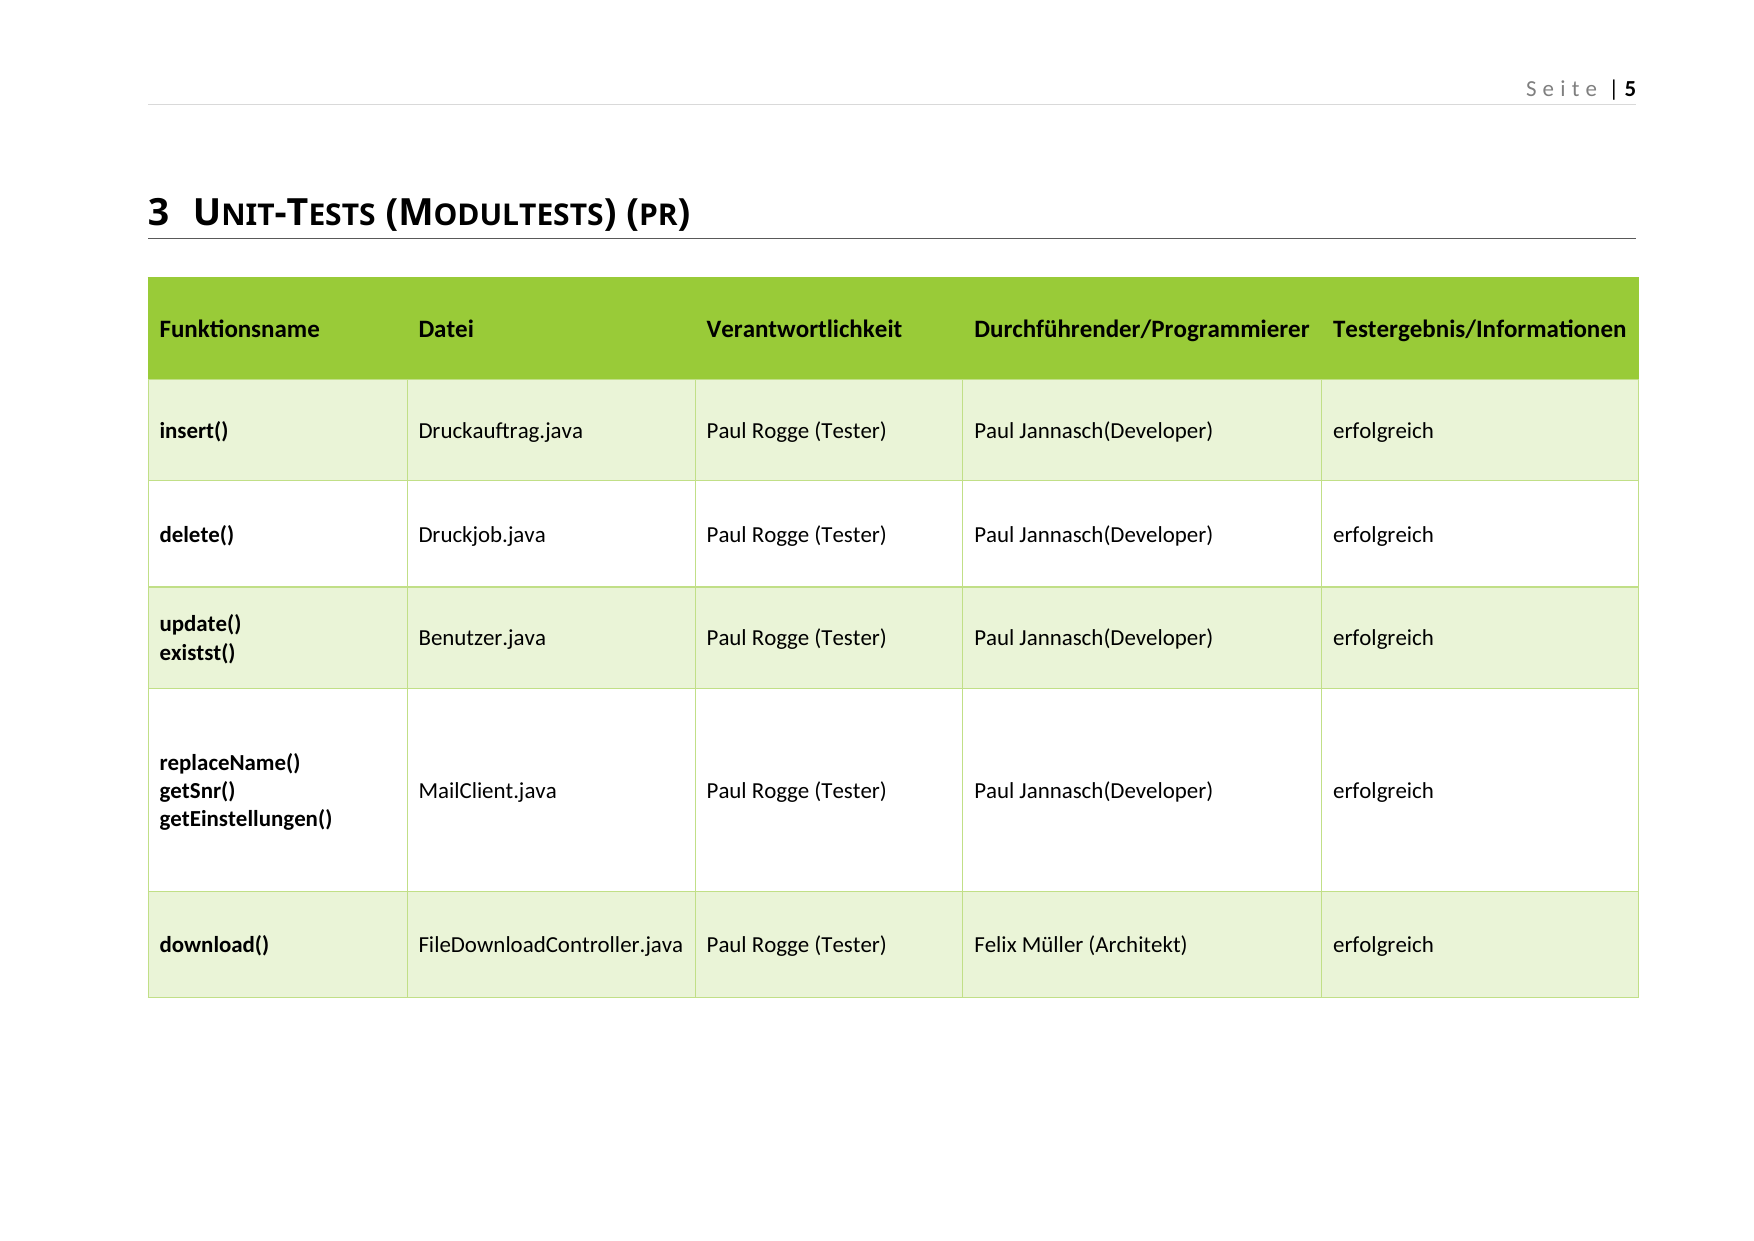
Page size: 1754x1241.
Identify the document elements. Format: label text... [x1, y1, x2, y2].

table_header Funktionsname [149, 278, 407, 379]
table_cell Paul Rogge (Tester) [696, 380, 962, 480]
subtitle Unit-Tests (Modultests) (pr) [148, 185, 1636, 238]
table_cell erfolgreich [1322, 892, 1638, 997]
table_cell Paul Jannasch(Developer) [963, 380, 1321, 480]
table_cell download() [149, 892, 407, 997]
table_cell update() existst() [149, 588, 407, 688]
table_cell Druckauftrag.java [408, 380, 695, 480]
table_cell Benutzer.java [408, 588, 695, 688]
table_cell Paul Rogge (Tester) [696, 892, 962, 997]
table_cell insert() [149, 380, 407, 480]
table_cell FileDownloadController.java [408, 892, 695, 997]
table_cell Paul Rogge (Tester) [696, 588, 962, 688]
table_header Datei [408, 278, 695, 379]
table_cell delete() [149, 481, 407, 586]
table_cell MailClient.java [408, 689, 695, 891]
table_cell Druckjob.java [408, 481, 695, 586]
table_cell erfolgreich [1322, 689, 1638, 891]
table_cell erfolgreich [1322, 481, 1638, 586]
table_cell Paul Rogge (Tester) [696, 689, 962, 891]
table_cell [963, 892, 1321, 997]
table_cell erfolgreich [1322, 588, 1638, 688]
table_cell Paul Jannasch(Developer) [963, 588, 1321, 688]
table_header Testergebnis/Informationen [1322, 278, 1638, 379]
table_cell Paul Rogge (Tester) [696, 481, 962, 586]
table_cell replaceName() getSnr() getEinstellungen() [149, 689, 407, 891]
table_cell Paul Jannasch(Developer) [963, 689, 1321, 891]
table_cell Paul Jannasch(Developer) [963, 481, 1321, 586]
table_header Verantwortlichkeit [696, 278, 962, 379]
table_header Durchführender/Programmierer [963, 278, 1321, 379]
table_cell erfolgreich [1322, 380, 1638, 480]
